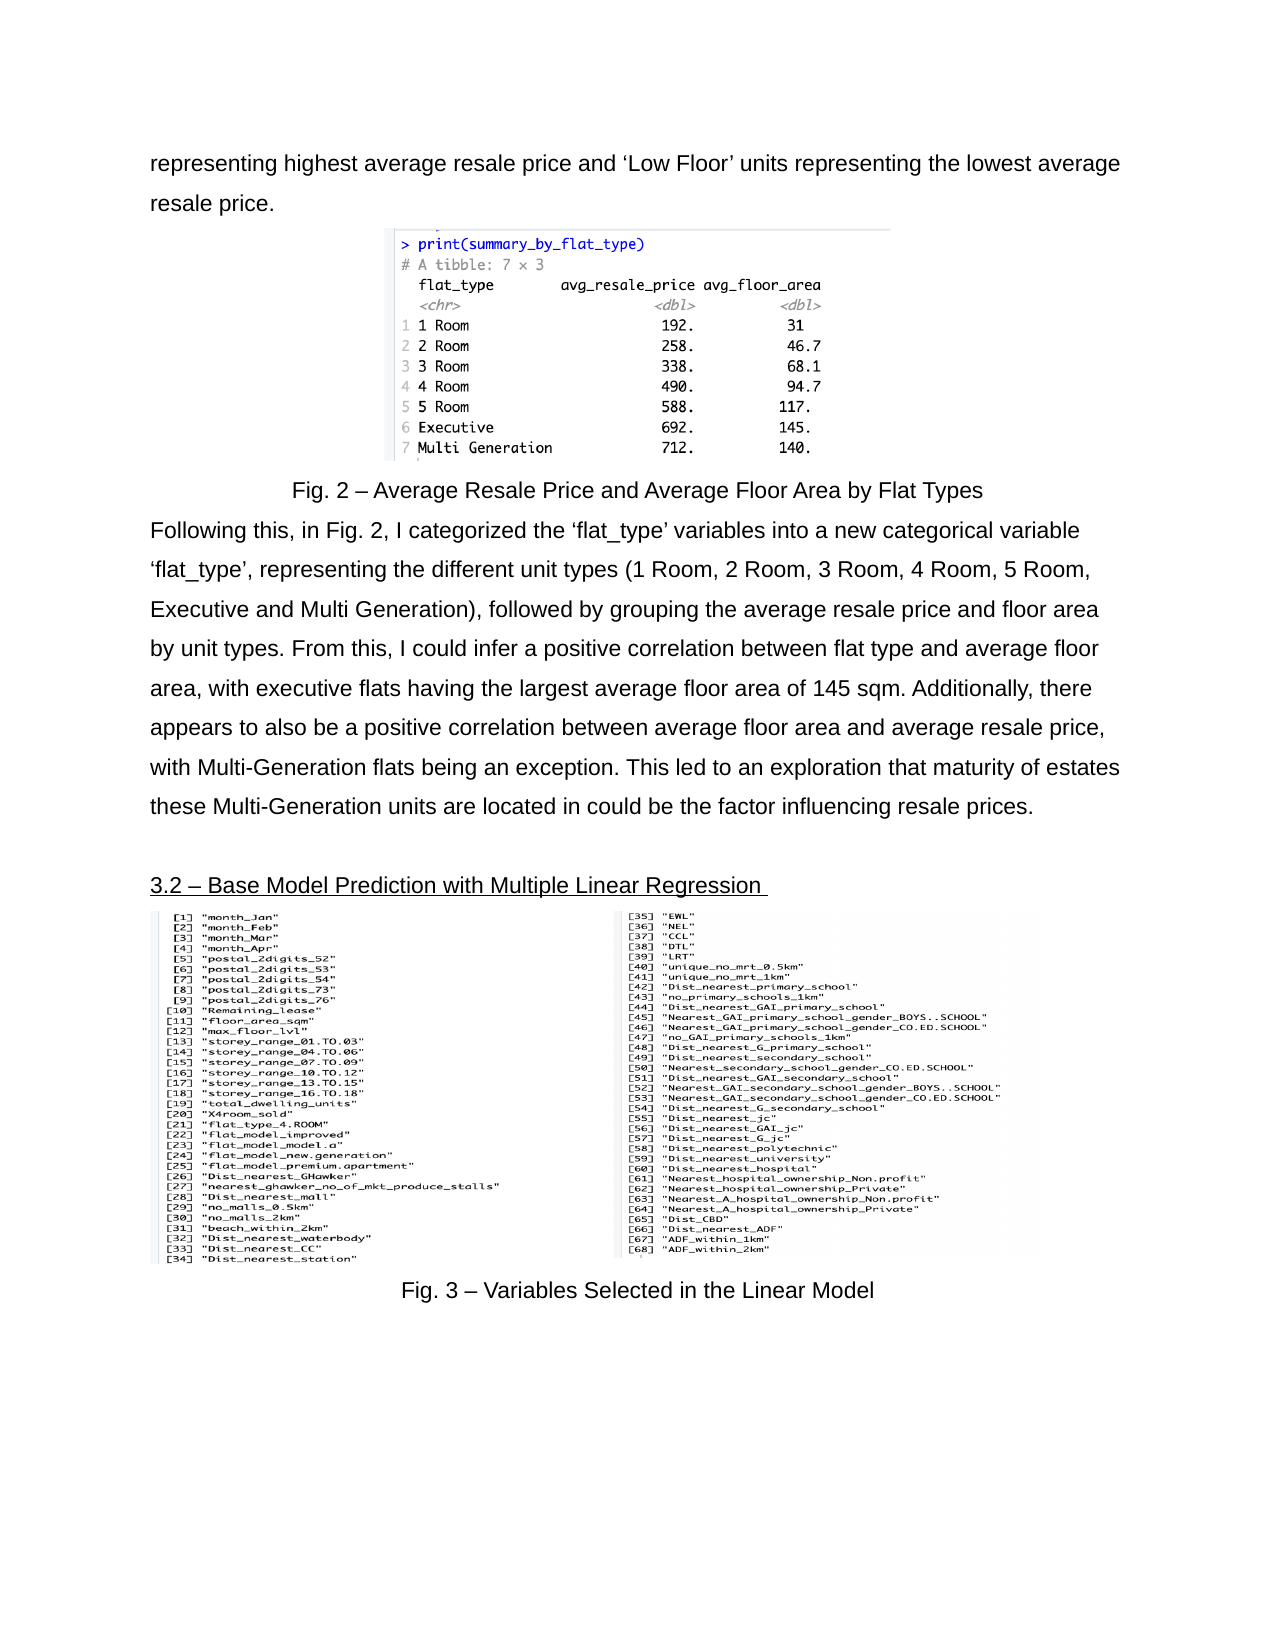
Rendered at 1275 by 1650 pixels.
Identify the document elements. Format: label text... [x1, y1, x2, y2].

picture [384, 228, 891, 461]
picture [613, 911, 1042, 1258]
text 3.2 – Base Model Prediction with Multiple Linear Regression [150, 872, 1125, 898]
text Following this, in Fig. 2, I categorized the ‘flat_type’ variables into a new categorical variable ‘flat_type’, representing the different unit types (1 Room, 2 Room, 3 Room, 4 Room, 5 Room, Executive and Multi Generation), followed by grouping the average resale price and floor area by unit types. From this, I could infer a positive correlation between flat type and average floor area, with executive flats having the largest average floor area of 145 sqm. Additionally, there appears to also be a positive correlation between average floor area and average resale price, with Multi-Generation flats being an exception. This led to an exploration that maturity of estates these Multi-Generation units are located in could be the factor influencing resale prices. [150, 517, 1125, 819]
picture [150, 911, 512, 1264]
text Fig. 2 – Average Resale Price and Average Floor Area by Flat Types [150, 477, 1125, 504]
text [150, 150, 1125, 216]
